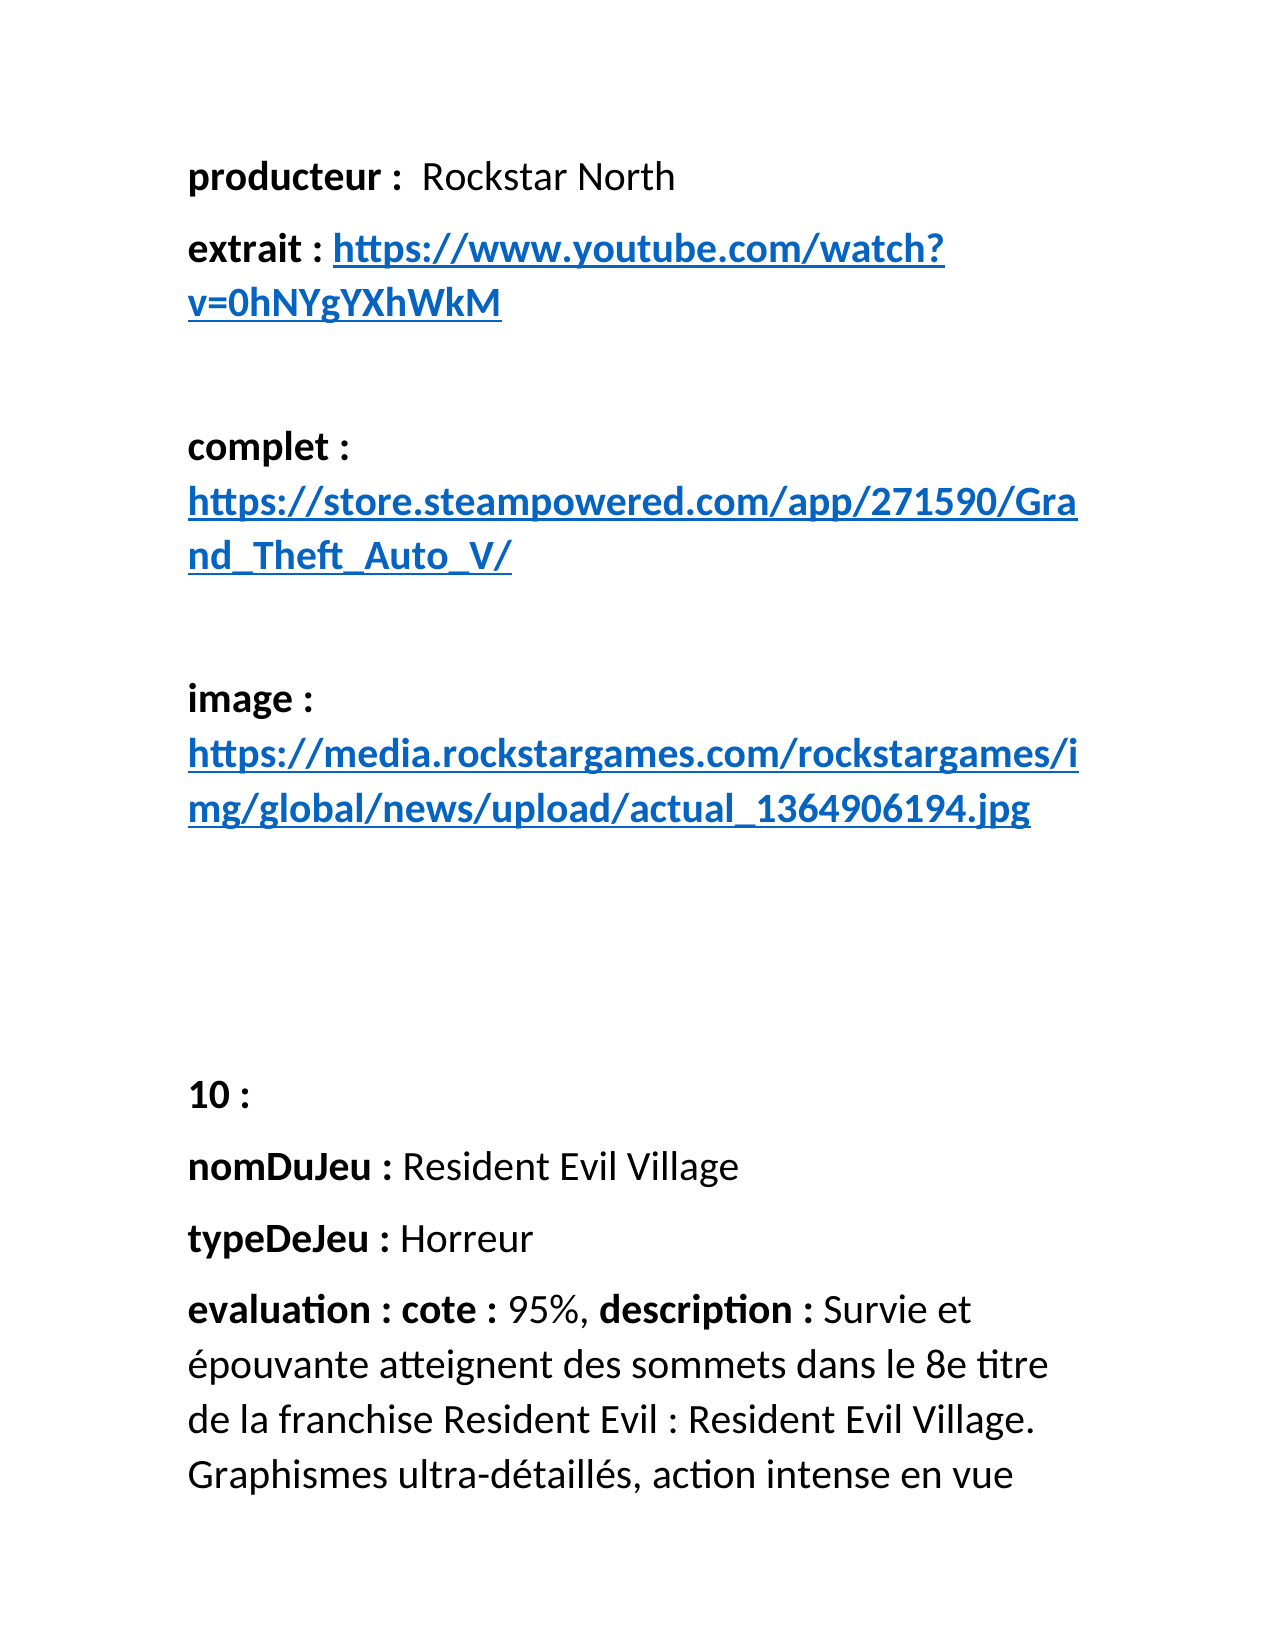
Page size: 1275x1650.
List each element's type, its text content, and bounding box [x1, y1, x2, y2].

text nomDuJeu : Resident Evil Village [187, 1140, 1087, 1191]
text extrait : https://www.youtube.com/watch?v=0hNYgYXhWkM [187, 222, 1087, 327]
text image : https://media.rockstargames.com/rockstargames/img/global/news/upload/actual_1364906194.jpg [187, 672, 1087, 833]
text producteur : Rockstar North [187, 150, 1087, 201]
text 10 : [187, 1068, 1087, 1119]
text typeDeJeu : Horreur [187, 1212, 1087, 1262]
text complet : https://store.steampowered.com/app/271590/Grand_Theft_Auto_V/ [187, 419, 1087, 580]
